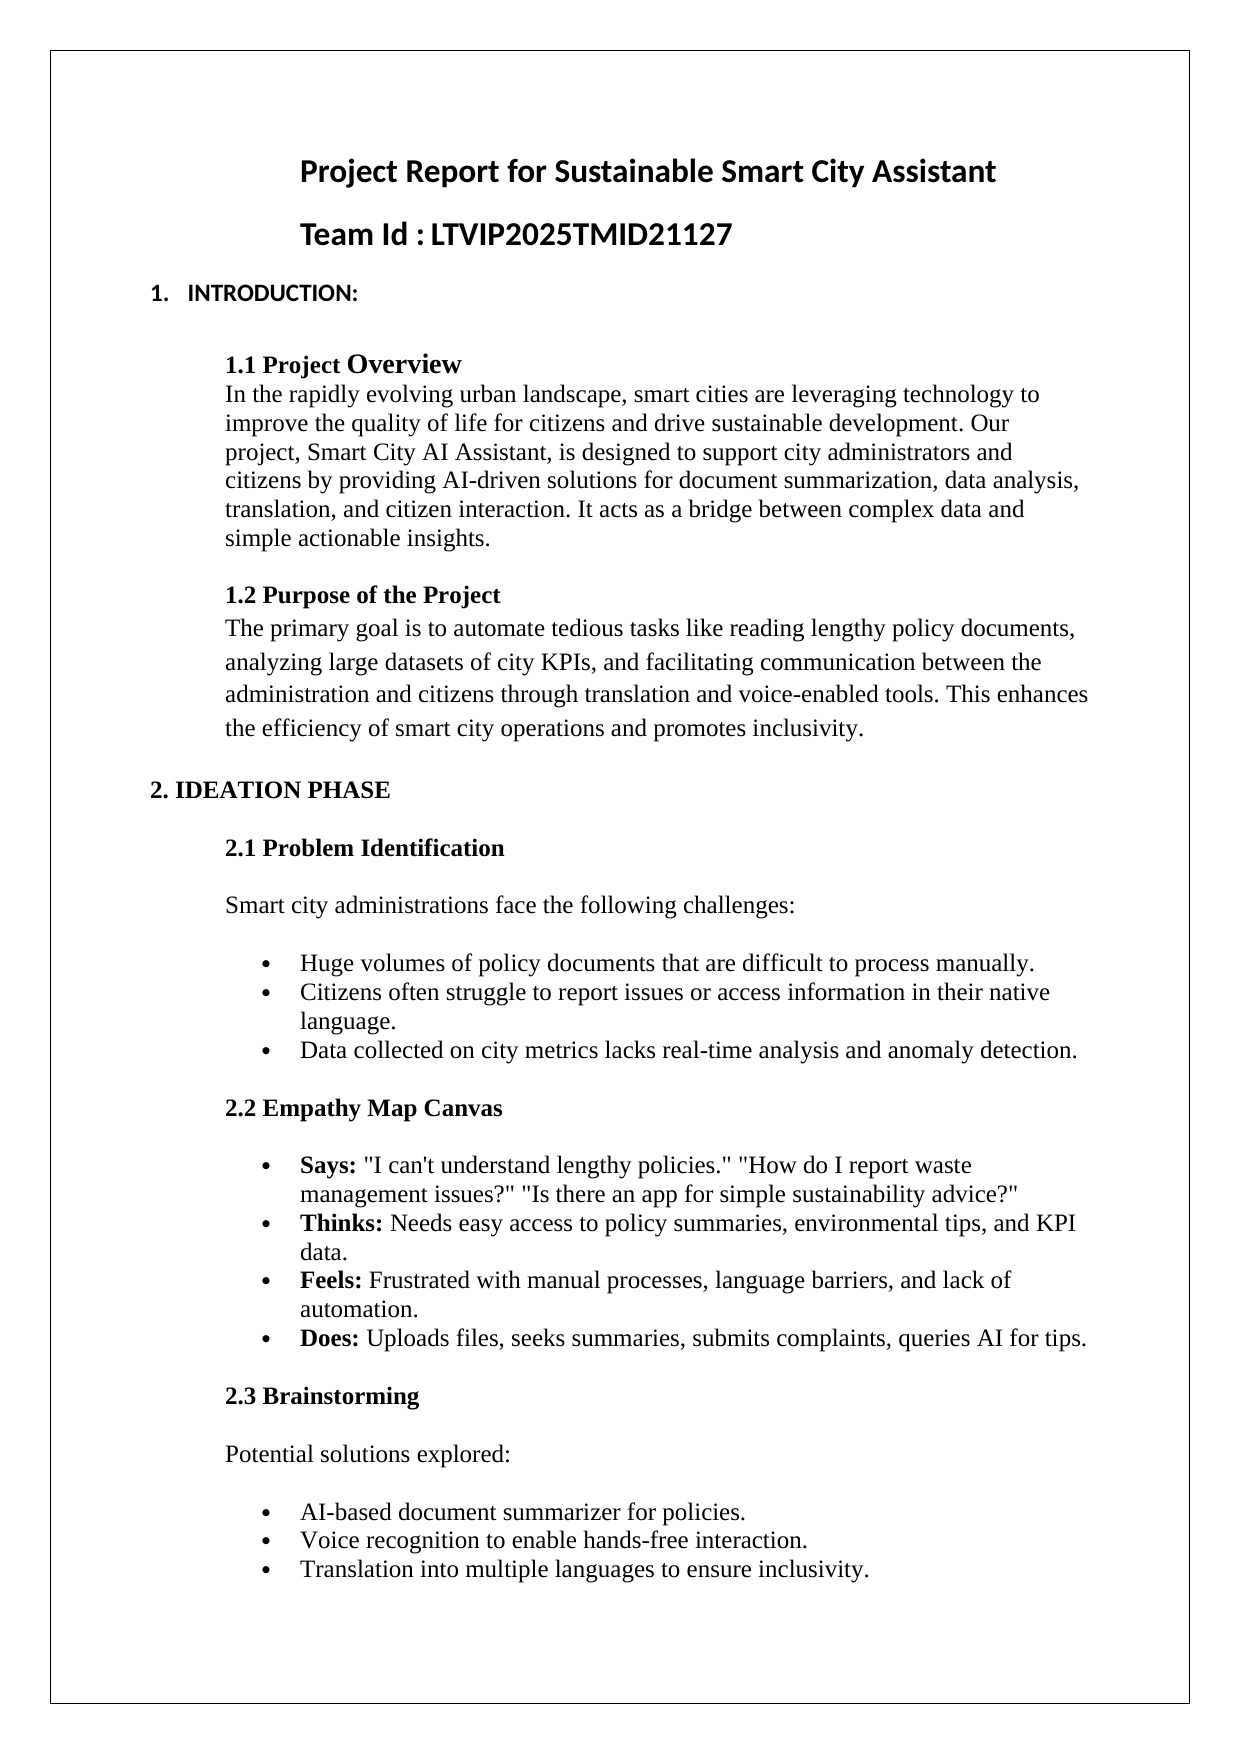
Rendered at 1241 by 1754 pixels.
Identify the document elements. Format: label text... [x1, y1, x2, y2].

list Thinks: Needs easy access to policy summaries, environmental tips, and KPI data. [262, 1208, 1090, 1266]
list The primary goal is to automate tedious tasks like reading lengthy policy documents, analyzing large datasets of city KPIs, and facilitating communication between the administration and citizens through translation and voice-enabled tools. This enhances the efficiency of smart city operations and promotes inclusivity. [225, 613, 1090, 741]
text 2.3 Brainstorming [225, 1381, 1090, 1410]
list In the rapidly evolving urban landscape, smart cities are leveraging technology to improve the quality of life for citizens and drive sustainable development. Our project, Smart City AI Assistant, is designed to support city administrators and citizens by providing AI-driven solutions for document summarization, data analysis, translation, and citizen interaction. It acts as a bridge between complex data and simple actionable insights. [225, 379, 1090, 552]
text 2.2 Empathy Map Canvas [225, 1093, 1090, 1121]
list Data collected on city metrics lacks real-time analysis and anomaly detection. [262, 1035, 1090, 1063]
list Huge volumes of policy documents that are difficult to process manually. [262, 948, 1090, 977]
text Project Report for Sustainable Smart City Assistant [225, 150, 1090, 191]
list Feels: Frustrated with manual processes, language barriers, and lack of automation. [262, 1266, 1090, 1323]
list INTRODUCTION: [150, 277, 1090, 307]
text Potential solutions explored: [225, 1439, 1090, 1468]
list Translation into multiple languages to ensure inclusivity. [262, 1554, 1090, 1583]
list 1.1 Project Overview [225, 347, 1090, 379]
text Smart city administrations face the following challenges: [225, 891, 1090, 919]
list Does: Uploads files, seeks summaries, submits complaints, queries AI for tips. [262, 1323, 1090, 1352]
list Citizens often struggle to report issues or access information in their native language. [262, 977, 1090, 1035]
list 1.2 Purpose of the Project [225, 581, 1090, 609]
text Team Id : LTVIP2025TMID21127 [225, 213, 1090, 254]
text 2.1 Problem Identification [225, 833, 1090, 861]
list Says: "I can't understand lengthy policies." "How do I report waste management issues?" "Is there an app for simple sustainability advice?" [262, 1151, 1090, 1208]
text 2. IDEATION PHASE [150, 775, 1090, 803]
list AI-based document summarizer for policies. [262, 1497, 1090, 1526]
list Voice recognition to enable hands-free interaction. [262, 1526, 1090, 1554]
